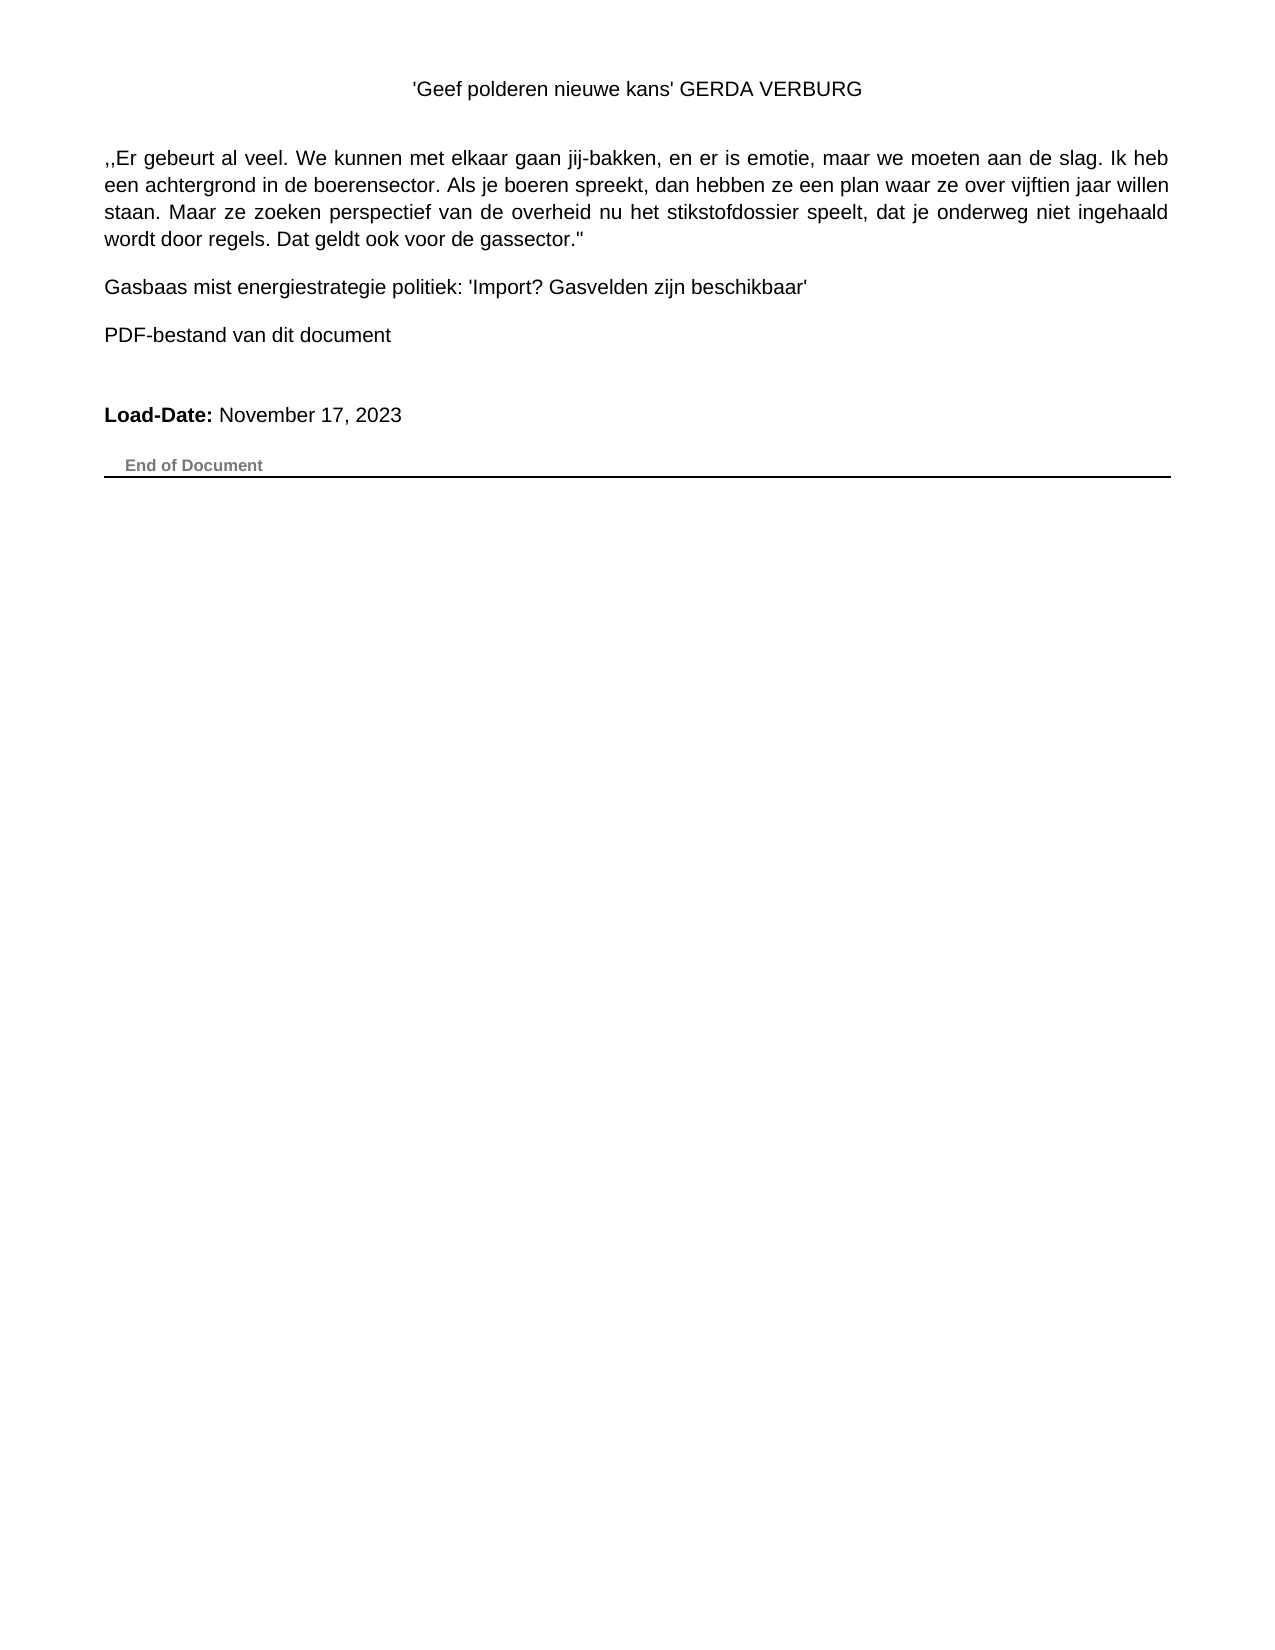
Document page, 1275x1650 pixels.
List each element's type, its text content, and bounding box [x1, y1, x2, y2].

text Gasbaas mist energiestrategie politiek: 'Import? Gasvelden zijn beschikbaar' [104, 271, 1171, 298]
text Load-Date: November 17, 2023 [104, 371, 1171, 427]
text PDF-bestand van dit document [104, 319, 1171, 346]
text End of Document [125, 456, 1171, 475]
text ,,Er gebeurt al veel. We kunnen met elkaar gaan jij-bakken, en er is emotie, maar we moeten aan de slag. Ik heb een achtergrond in de boerensector. Als je boeren spreekt, dan hebben ze een plan waar ze over vijftien jaar willen staan. Maar ze zoeken perspectief van de overheid nu het stikstofdossier speelt, dat je onderweg niet ingehaald wordt door regels. Dat geldt ook voor de gassector." [104, 142, 1171, 251]
